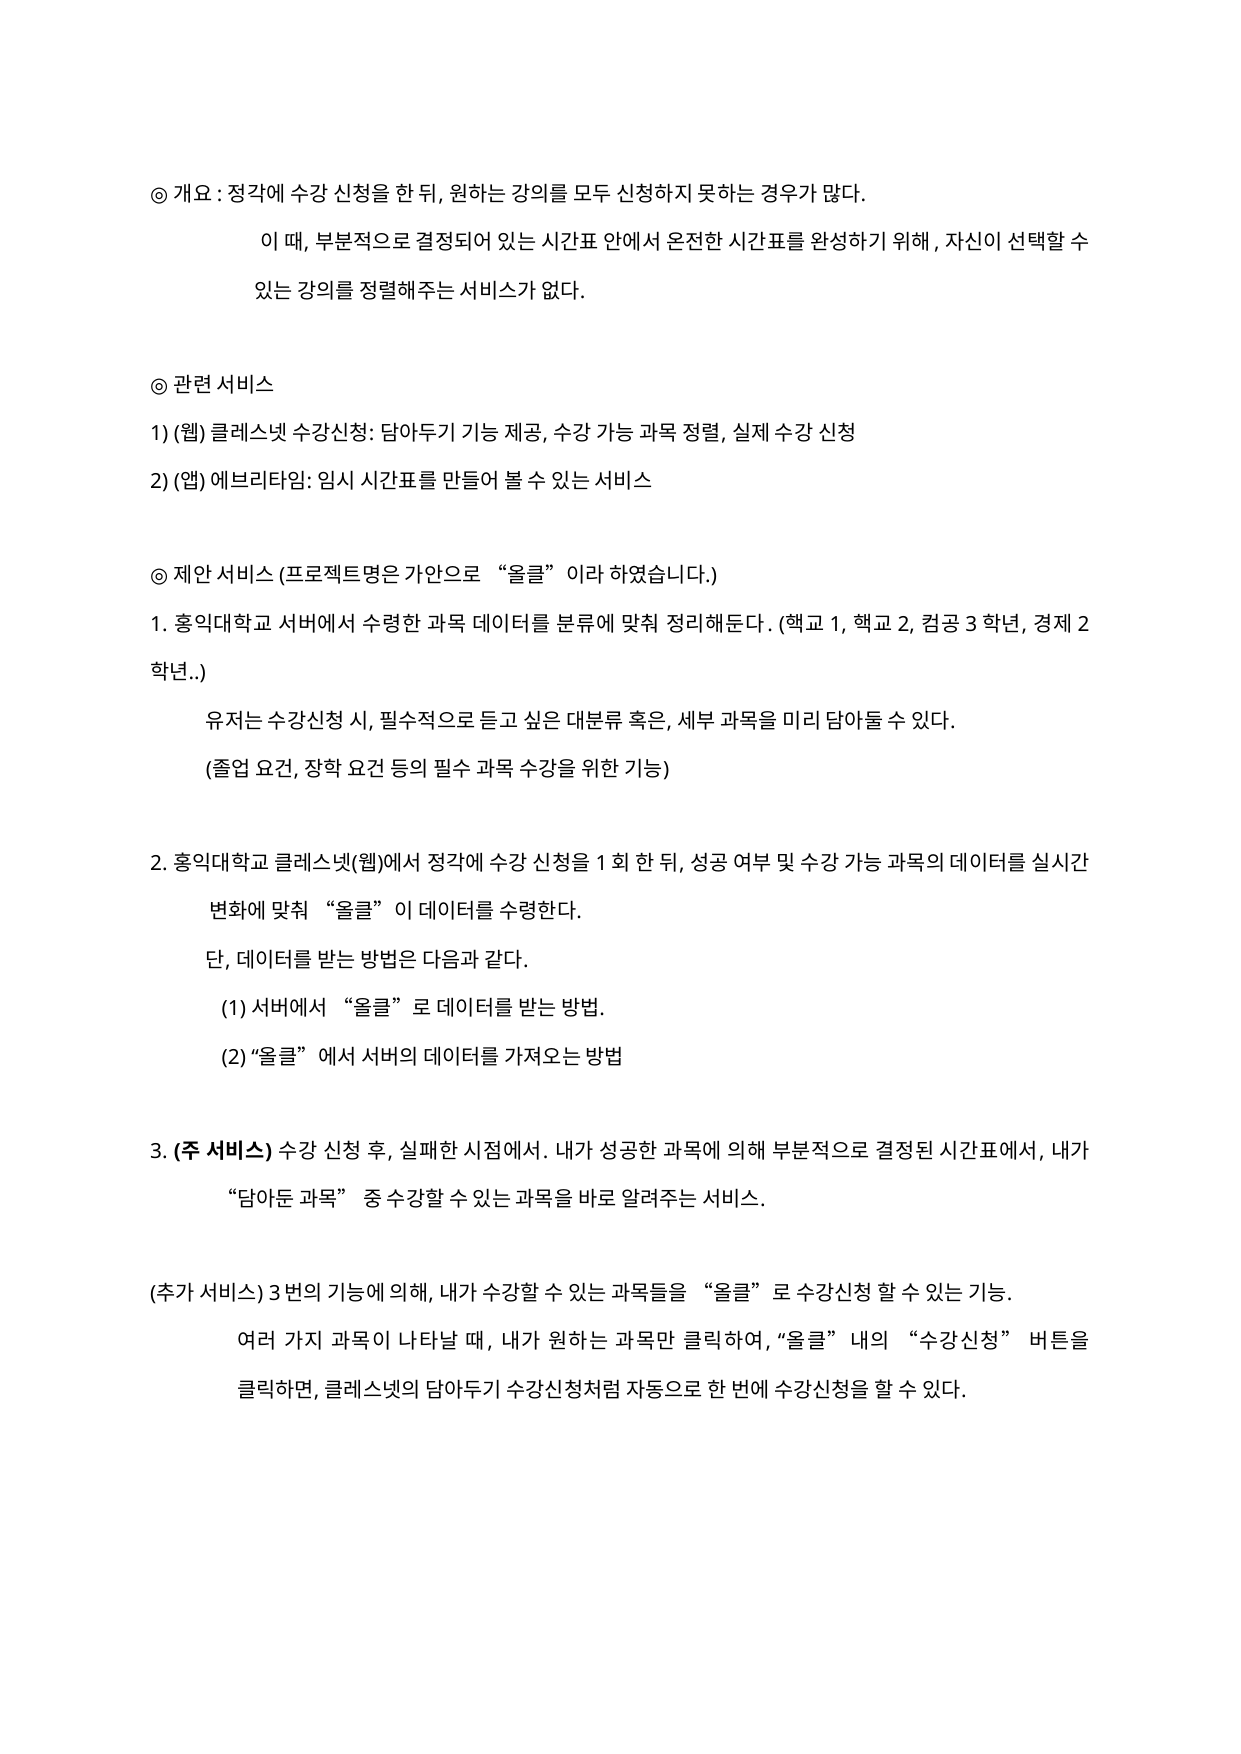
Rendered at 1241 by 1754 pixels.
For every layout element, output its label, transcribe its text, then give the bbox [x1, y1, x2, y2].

text 1. 홍익대학교 서버에서 수령한 과목 데이터를 분류에 맞춰 정리해둔다. (핵교1, 핵교2, 컴공3학년, 경제2학년..) [150, 607, 1090, 686]
text 이 때, 부분적으로 결정되어 있는 시간표 안에서 온전한 시간표를 완성하기 위해, 자신이 선택할 수 있는 강의를 정렬해주는 서비스가 없다. [150, 226, 1090, 304]
text (추가 서비스) 3번의 기능에 의해, 내가 수강할 수 있는 과목들을 “올클”로 수강신청 할 수 있는 기능. [150, 1276, 1090, 1306]
text (졸업 요건, 장학 요건 등의 필수 과목 수강을 위한 기능) [206, 752, 1090, 783]
text (2) “올클”에서 서버의 데이터를 가져오는 방법 [150, 1040, 1090, 1070]
text (1) 서버에서 “올클”로 데이터를 받는 방법. [150, 992, 1090, 1022]
text 여러 가지 과목이 나타날 때, 내가 원하는 과목만 클릭하여, “올클”내의 “수강신청” 버튼을 클릭하면, 클레스넷의 담아두기 수강신청처럼 자동으로 한 번에 수강신청을 할 수 있다. [150, 1324, 1090, 1403]
text ◎ 제안 서비스 (프로젝트명은 가안으로 “올클”이라 하였습니다.) [150, 559, 1090, 589]
text 3. (주 서비스) 수강 신청 후, 실패한 시점에서. 내가 성공한 과목에 의해 부분적으로 결정된 시간표에서, 내가 “담아둔 과목” 중 수강할 수 있는 과목을 바로 알려주는 서비스. [150, 1134, 1090, 1213]
text 2. 홍익대학교 클레스넷(웹)에서 정각에 수강 신청을 1회 한 뒤, 성공 여부 및 수강 가능 과목의 데이터를 실시간 변화에 맞춰 “올클”이 데이터를 수령한다. [150, 846, 1090, 925]
text ◎ 관련 서비스 [150, 368, 1090, 398]
text 유저는 수강신청 시, 필수적으로 듣고 싶은 대분류 혹은, 세부 과목을 미리 담아둘 수 있다. [206, 704, 1090, 734]
text ◎ 개요 : 정각에 수강 신청을 한 뒤, 원하는 강의를 모두 신청하지 못하는 경우가 많다. [150, 177, 1090, 207]
text 2) (앱) 에브리타임: 임시 시간표를 만들어 볼 수 있는 서비스 [150, 465, 1090, 495]
text 1) (웹) 클레스넷 수강신청: 담아두기 기능 제공, 수강 가능 과목 정렬, 실제 수강 신청 [150, 416, 1090, 447]
text 단, 데이터를 받는 방법은 다음과 같다. [206, 943, 1090, 973]
